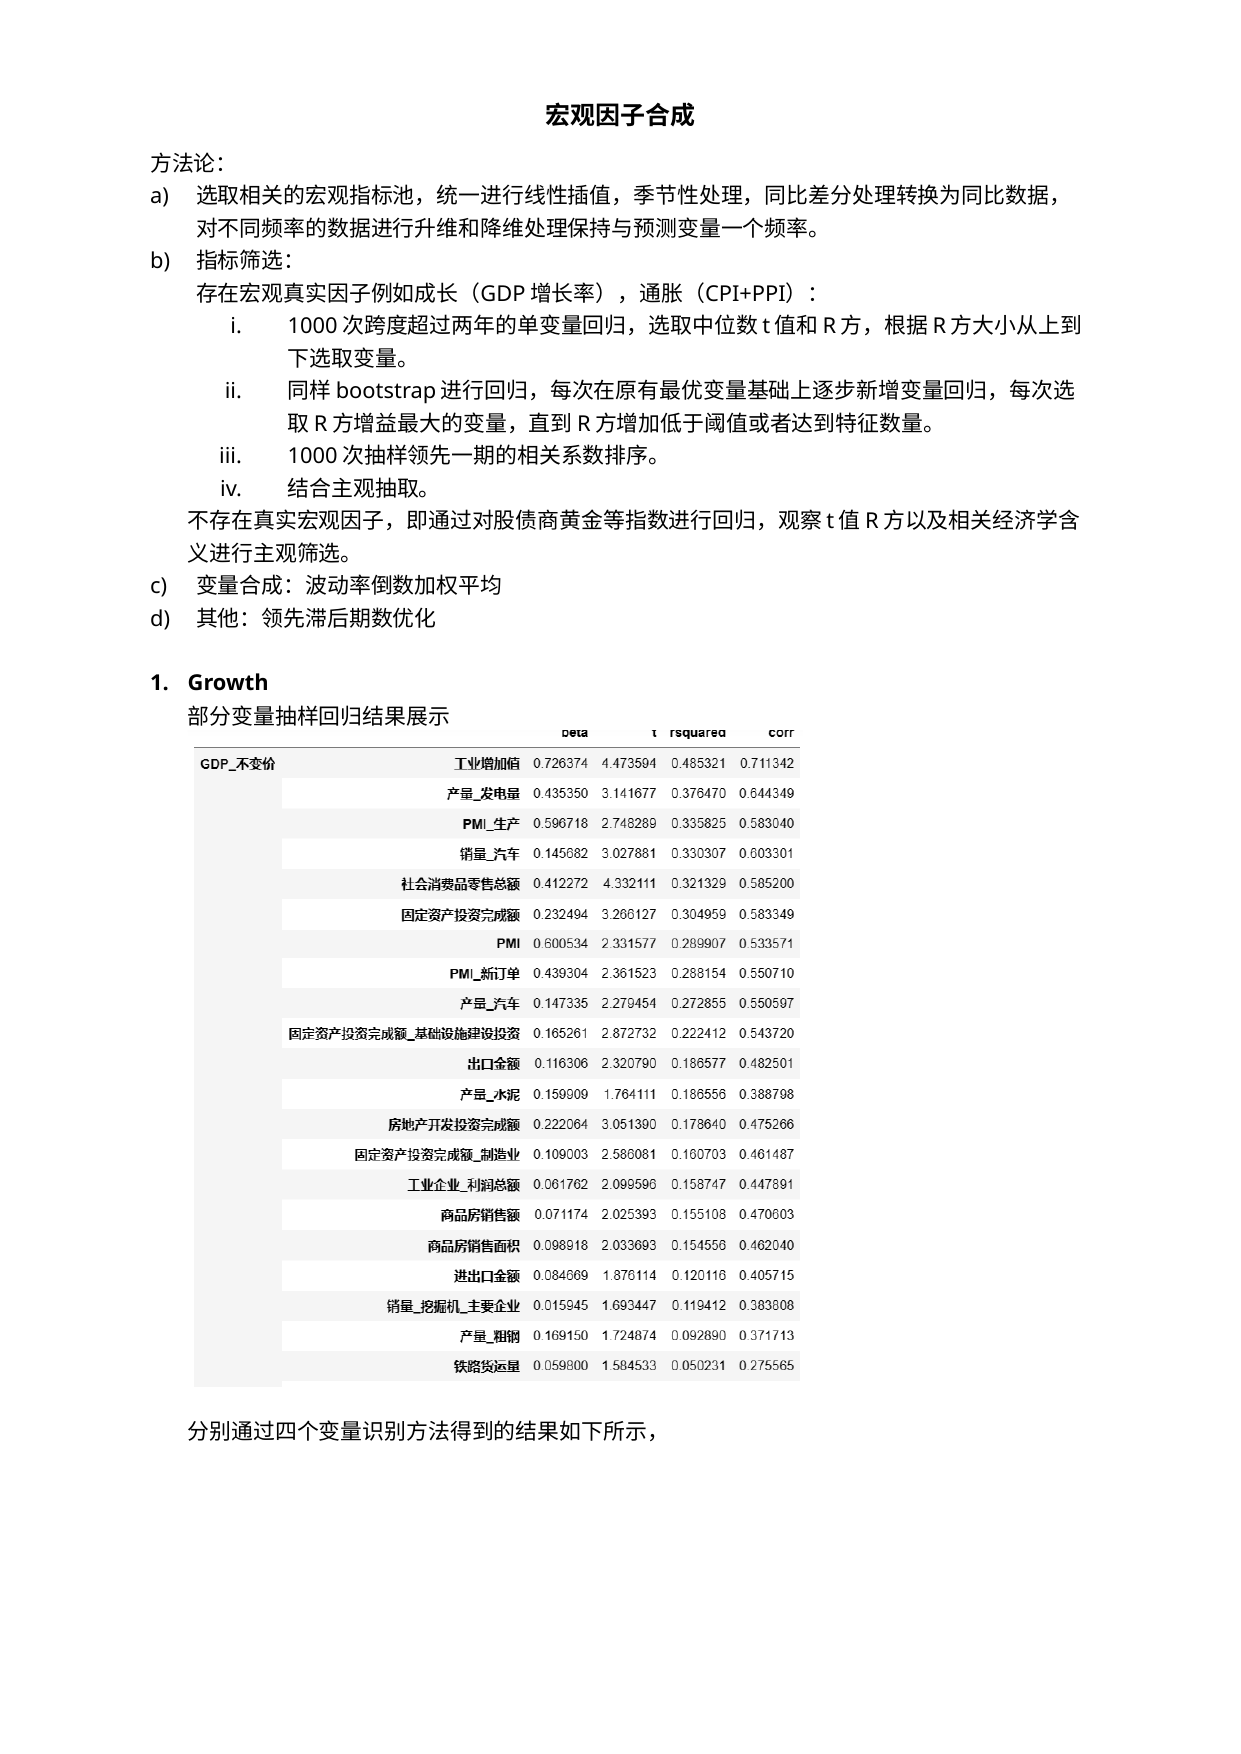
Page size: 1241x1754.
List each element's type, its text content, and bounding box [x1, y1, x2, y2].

list 指标筛选： [150, 243, 1090, 276]
list 结合主观抽取。 [242, 471, 1090, 503]
list 同样bootstrap进行回归，每次在原有最优变量基础上逐步新增变量回归，每次选取R方增益最大的变量，直到R方增加低于阈值或者达到特征数量。 [242, 373, 1090, 438]
list Growth [150, 666, 1090, 698]
list 其他：领先滞后期数优化 [150, 601, 1090, 633]
list 存在宏观真实因子例如成长（GDP增长率），通胀（CPI+PPI）： [196, 276, 1090, 308]
picture [187, 730, 804, 1387]
text 宏观因子合成 [150, 81, 1090, 146]
text 不存在真实宏观因子，即通过对股债商黄金等指数进行回归，观察t值R方以及相关经济学含义进行主观筛选。 [187, 503, 1090, 568]
list 部分变量抽样回归结果展示 [187, 698, 1090, 731]
list 分别通过四个变量识别方法得到的结果如下所示， [187, 1413, 1090, 1446]
list 变量合成：波动率倒数加权平均 [150, 568, 1090, 601]
list 1000次跨度超过两年的单变量回归，选取中位数t值和R方，根据R方大小从上到下选取变量。 [242, 308, 1090, 373]
text 方法论： [150, 146, 1090, 178]
list 选取相关的宏观指标池，统一进行线性插值，季节性处理，同比差分处理转换为同比数据，对不同频率的数据进行升维和降维处理保持与预测变量一个频率。 [150, 178, 1090, 243]
list 1000次抽样领先一期的相关系数排序。 [242, 438, 1090, 471]
